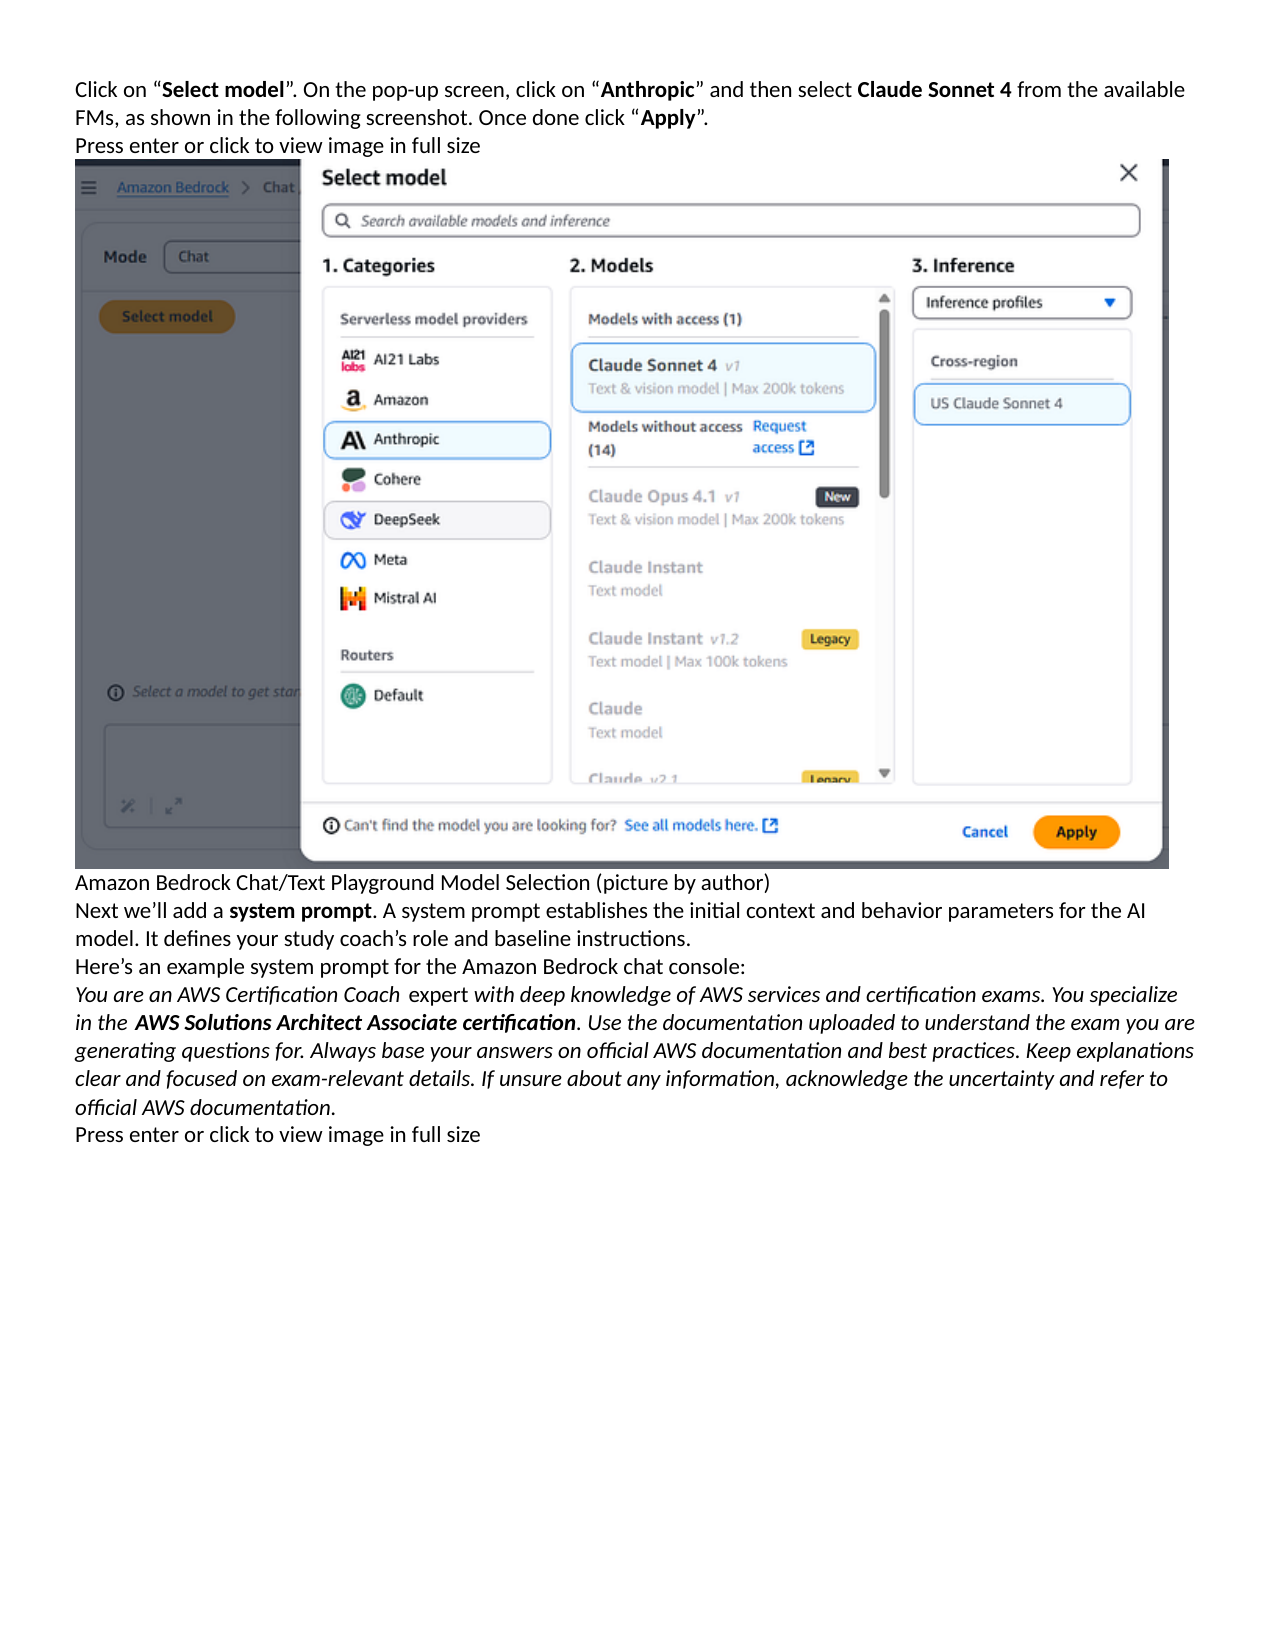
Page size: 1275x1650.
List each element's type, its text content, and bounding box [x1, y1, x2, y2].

text Next we’ll add a system prompt. A system prompt establishes the initial context and behavior parameters for the AI model. It defines your study coach’s role and baseline instructions. [75, 896, 1200, 952]
text Click on “Select model”. On the pop-up screen, click on “Anthropic” and then select Claude Sonnet 4 from the available FMs, as shown in the following screenshot. Once done click “Apply”. [75, 75, 1200, 131]
text Here’s an example system prompt for the Amazon Bedrock chat console: [75, 952, 1200, 981]
text Press enter or click to view image in full size [75, 131, 1200, 159]
text You are an AWS Certification Coach expert with deep knowledge of AWS services and certification exams. You specialize in the AWS Solutions Architect Associate certification. Use the documentation uploaded to understand the exam you are generating questions for. Always base your answers on official AWS documentation and best practices. Keep explanations clear and focused on exam-relevant details. If unsure about any information, acknowledge the uncertainty and refer to official AWS documentation. [75, 981, 1200, 1121]
text Press enter or click to view image in full size [75, 1121, 1200, 1149]
picture [75, 159, 1169, 869]
text Amazon Bedrock Chat/Text Playground Model Selection (picture by author) [75, 868, 1200, 896]
